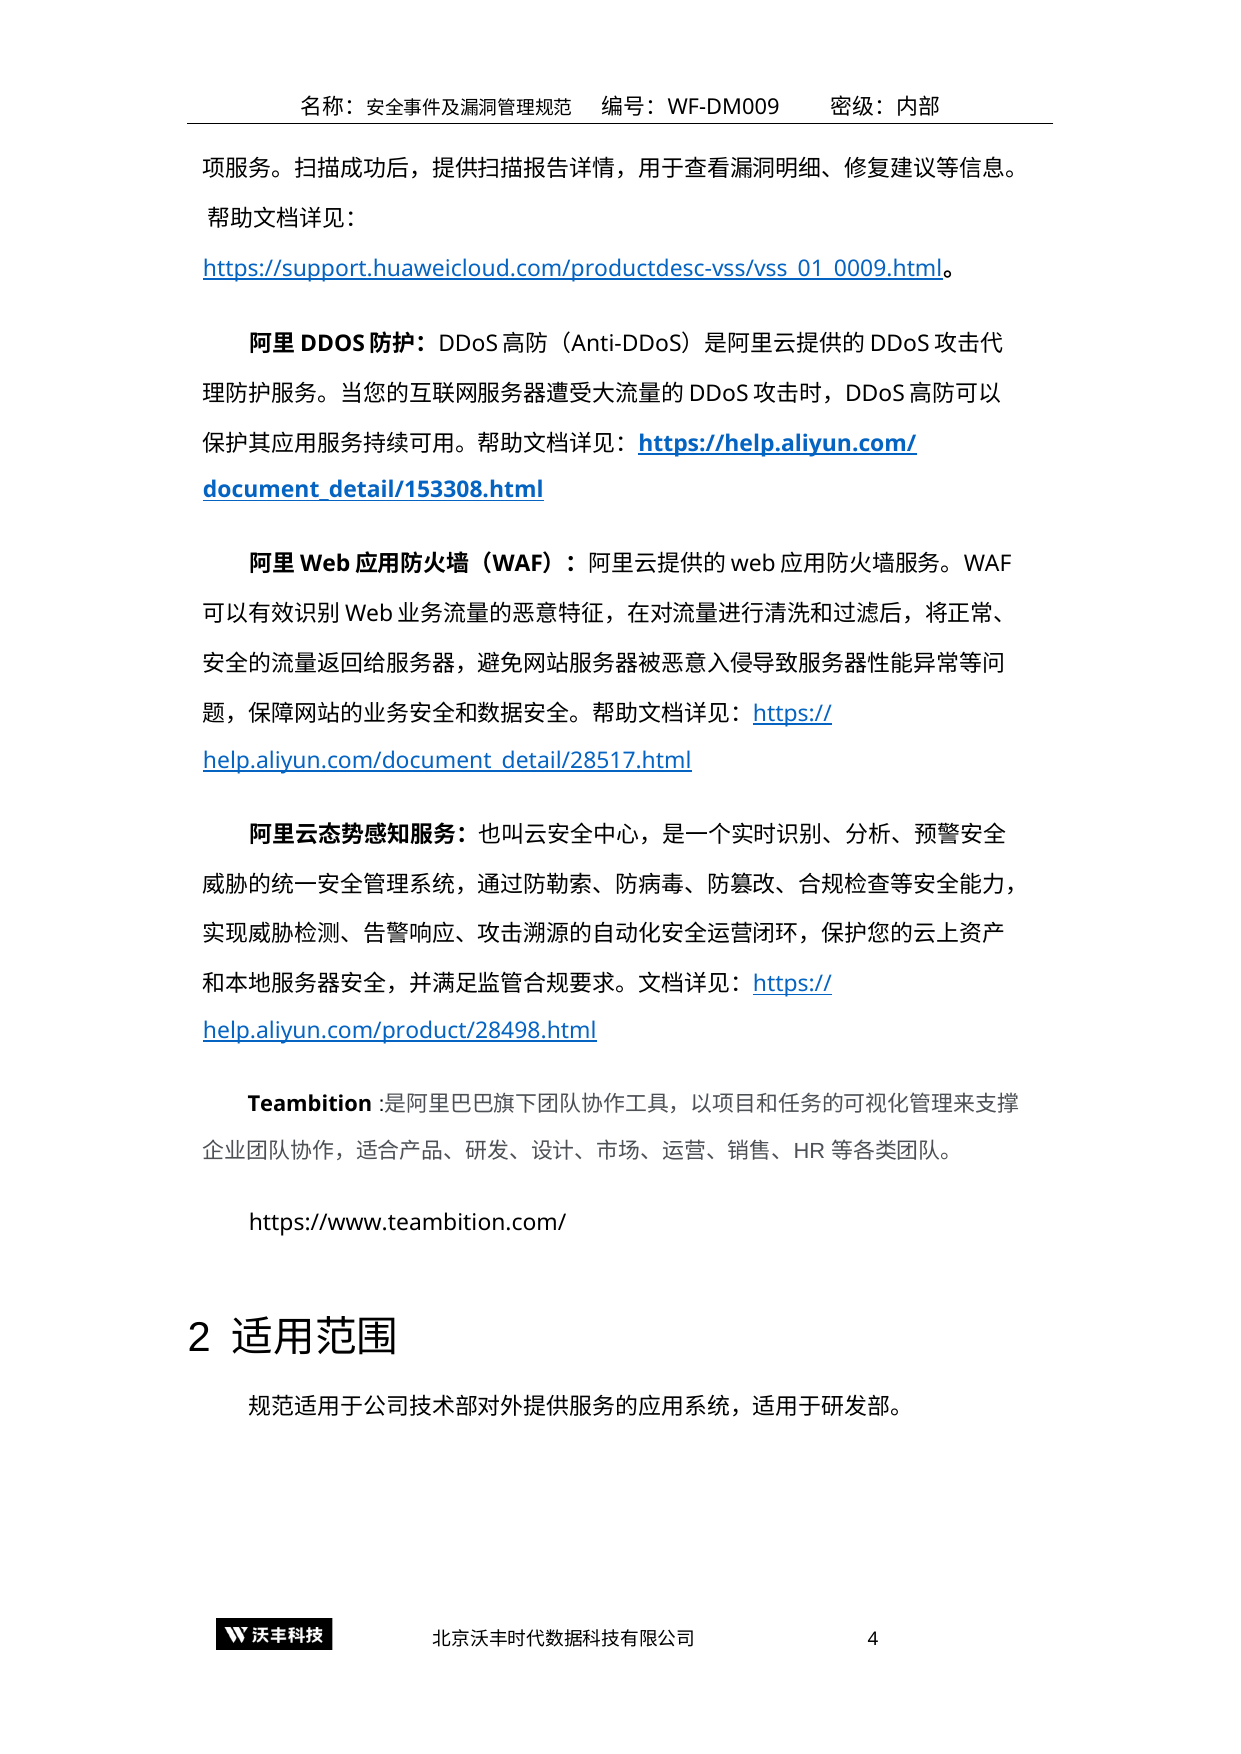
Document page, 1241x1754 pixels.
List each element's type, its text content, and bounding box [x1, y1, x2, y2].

text 阿里云态势感知服务：也叫云安全中心，是一个实时识别、分析、预警安全威胁的统一安全管理系统，通过防勒索、防病毒、防篡改、合规检查等安全能力，实现威胁检测、告警响应、攻击溯源的自动化安全运营闭环，保护您的云上资产和本地服务器安全，并满足监管合规要求。文档详见：https://help.aliyun.com/product/28498.html [203, 816, 1020, 1045]
picture [216, 1618, 333, 1650]
text 规范适用于公司技术部对外提供服务的应用系统，适用于研发部。 [203, 1388, 1020, 1421]
text 阿里DDOS防护：DDoS高防（Anti-DDoS）是阿里云提供的DDoS攻击代理防护服务。当您的互联网服务器遭受大流量的DDoS攻击时，DDoS高防可以保护其应用服务持续可用。帮助文档详见：https://help.aliyun.com/document_detail/153308.html [203, 324, 1020, 504]
text 阿里Web应用防火墙（WAF）：阿里云提供的web应用防火墙服务。WAF可以有效识别Web业务流量的恶意特征，在对流量进行清洗和过滤后，将正常、安全的流量返回给服务器，避免网站服务器被恶意入侵导致服务器性能异常等问题，保障网站的业务安全和数据安全。帮助文档详见：https://help.aliyun.com/document_detail/28517.html [203, 545, 1020, 775]
text https://www.teambition.com/ [203, 1206, 1020, 1237]
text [203, 150, 1020, 283]
subtitle 适用范围 [187, 1303, 1053, 1363]
text Teambition :是阿里巴巴旗下团队协作工具，以项目和任务的可视化管理来支撑企业团队协作，适合产品、研发、设计、市场、运营、销售、HR 等各类团队。 [203, 1086, 1020, 1165]
